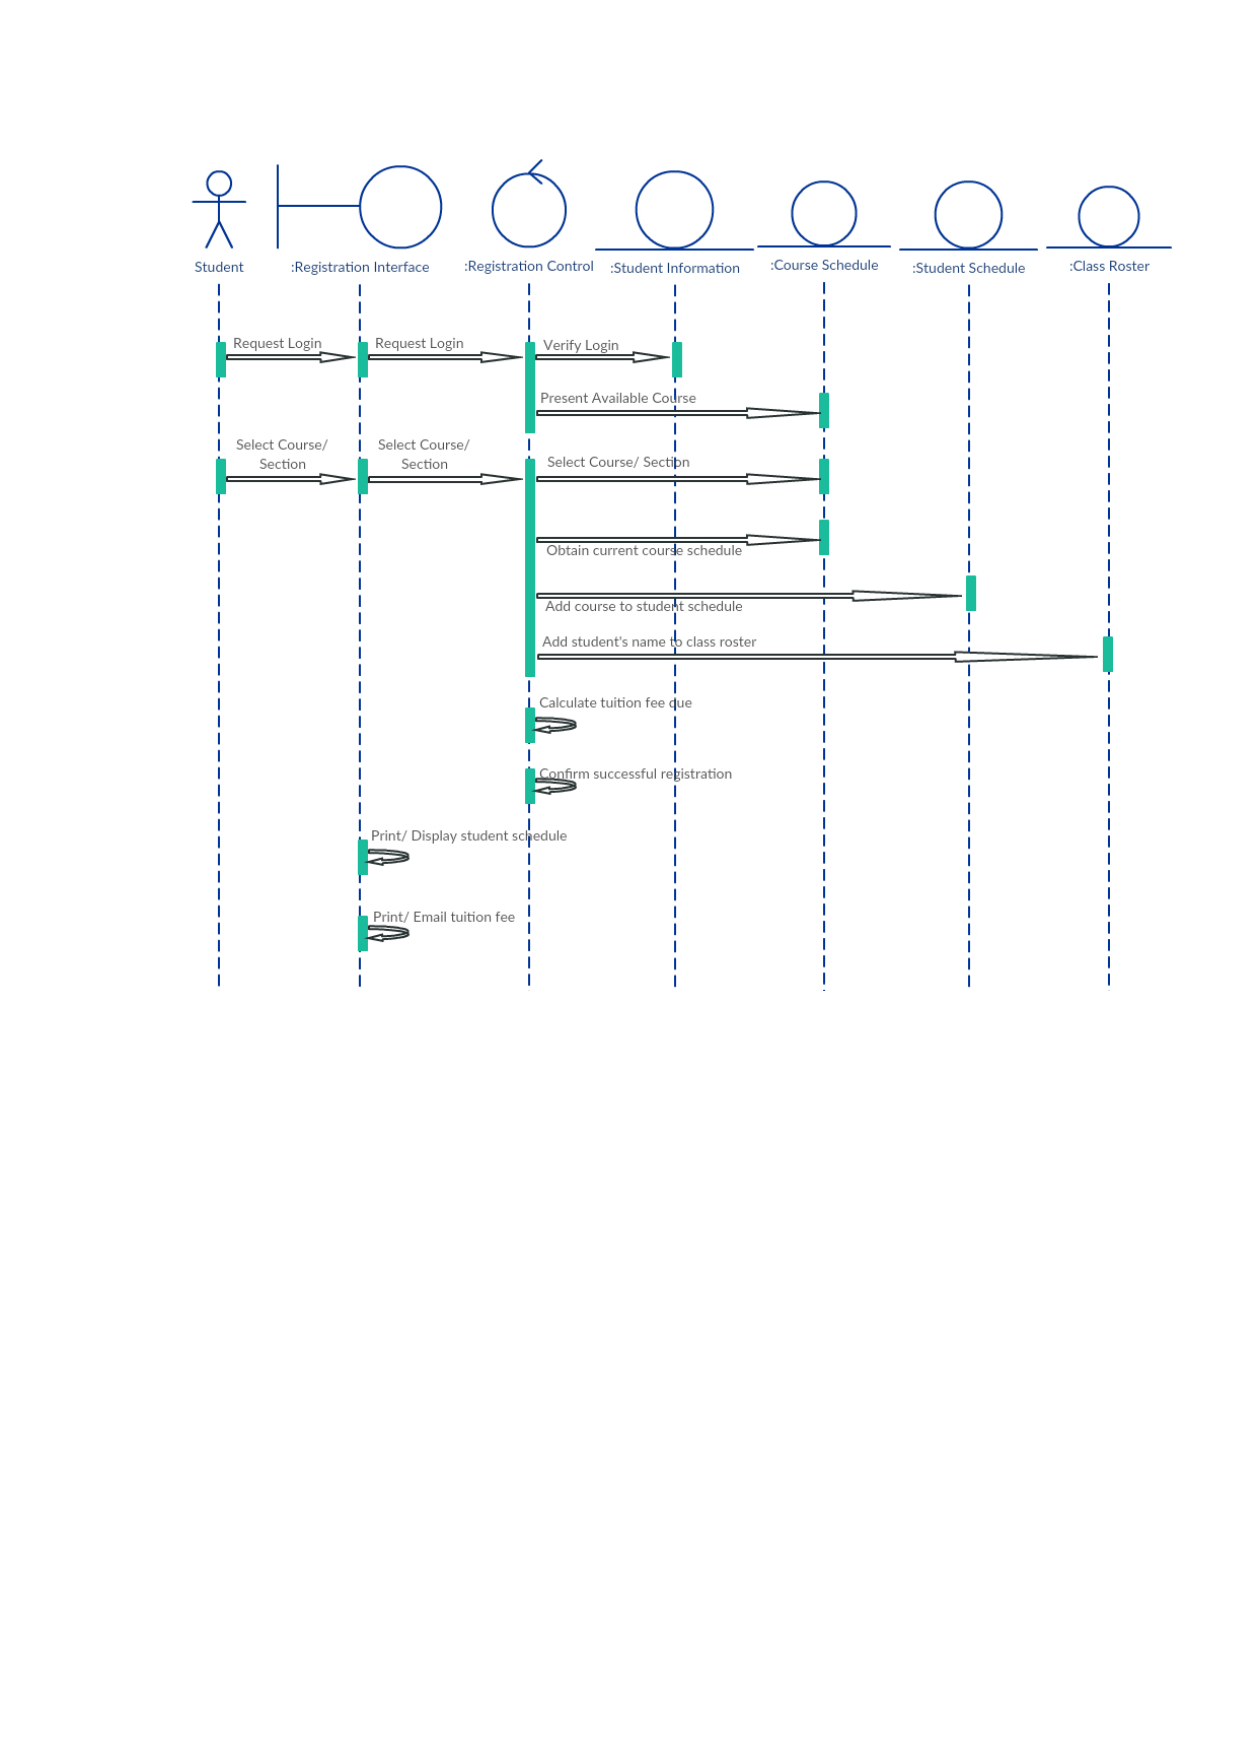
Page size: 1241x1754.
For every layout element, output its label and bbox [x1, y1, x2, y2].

picture [150, 150, 1183, 991]
